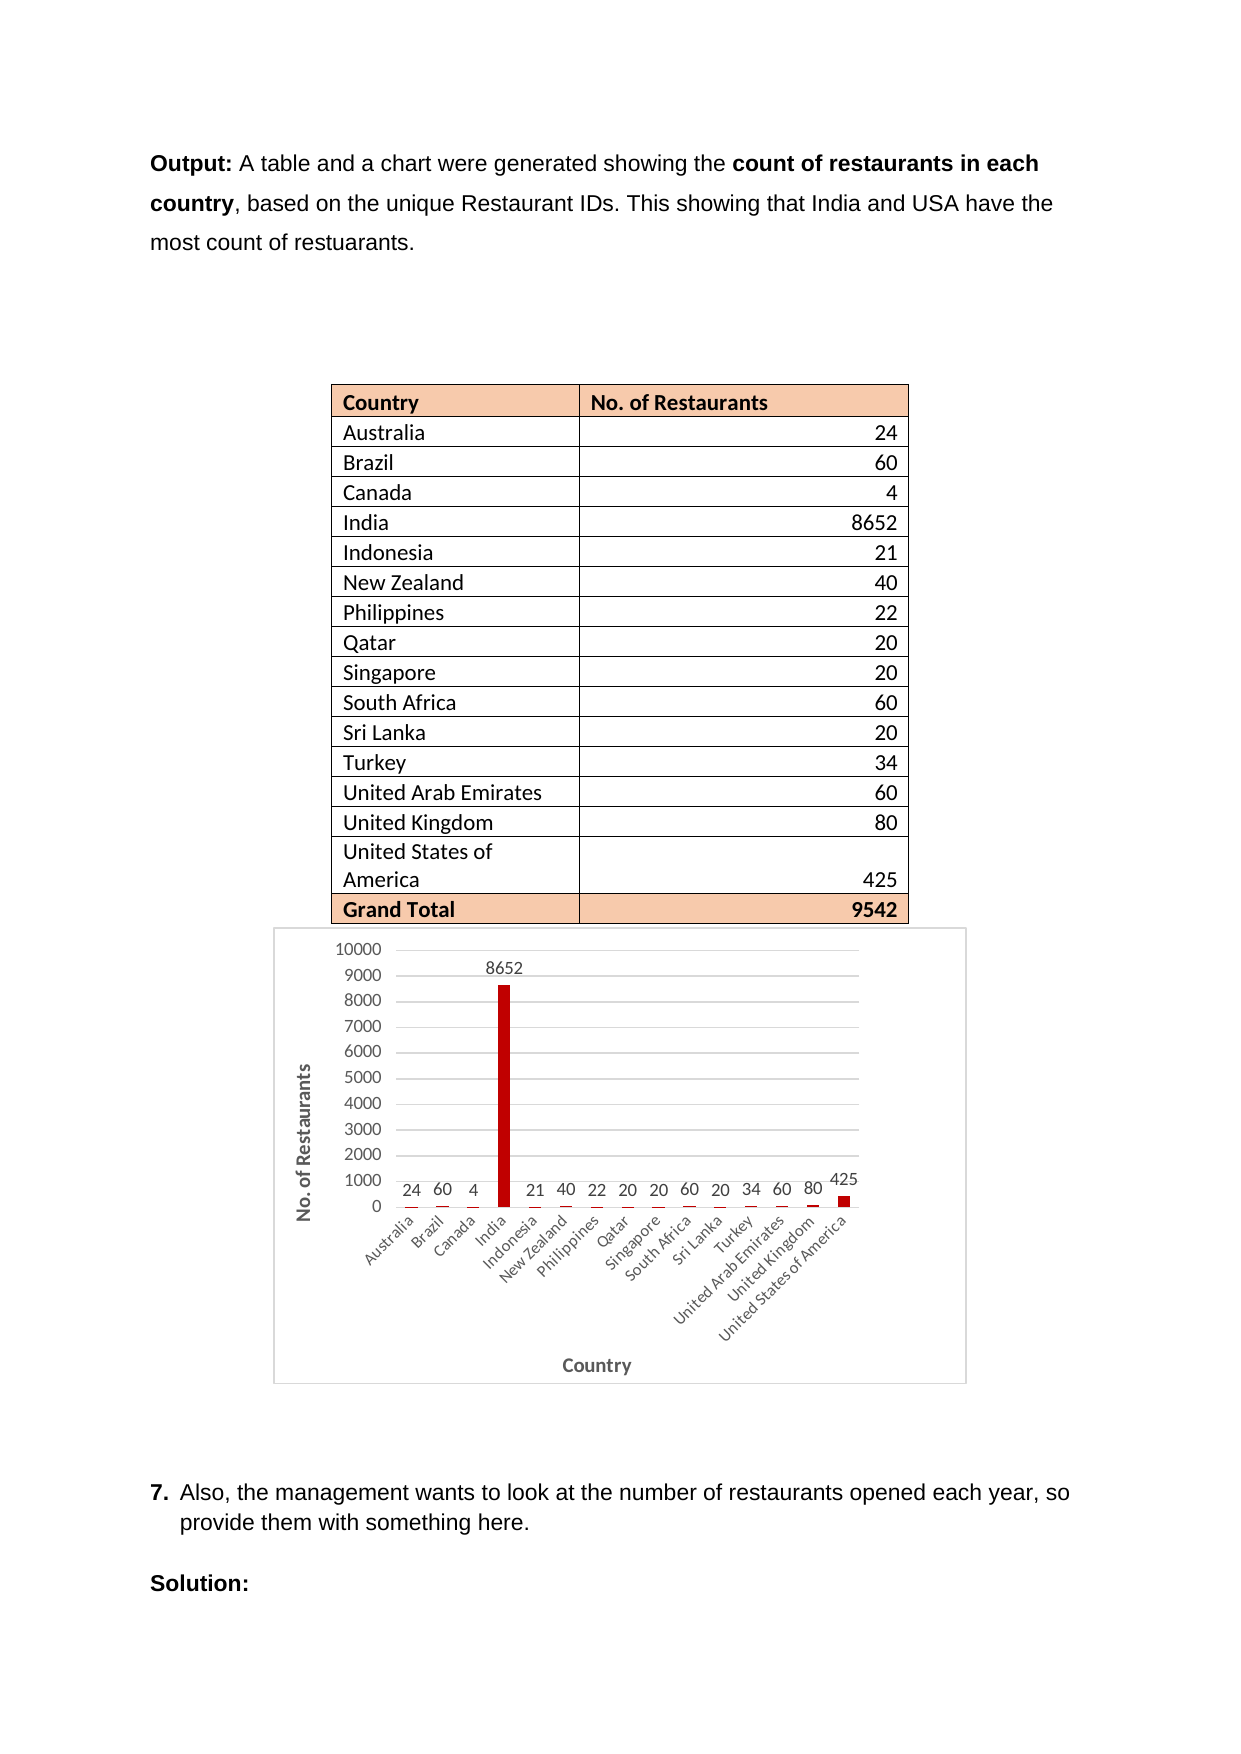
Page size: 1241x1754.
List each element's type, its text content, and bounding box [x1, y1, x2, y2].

table_cell South Africa [332, 687, 579, 716]
table_cell United States of America [332, 837, 579, 893]
table_cell India [332, 507, 579, 536]
table_cell Philippines [332, 597, 579, 626]
table_cell 22 [580, 597, 908, 626]
table_cell 8652 [580, 507, 908, 536]
table_cell 60 [580, 687, 908, 716]
text Solution: [150, 1569, 1090, 1596]
table_cell 80 [580, 807, 908, 836]
table_cell 425 [580, 837, 908, 893]
list Also, the management wants to look at the number of restaurants opened each year, so provide them with something here. [150, 1479, 1090, 1536]
table_cell 40 [580, 567, 908, 596]
table_cell 20 [580, 627, 908, 656]
table_cell 34 [580, 747, 908, 776]
table_cell Grand Total [332, 894, 579, 923]
text Output: A table and a chart were generated showing the count of restaurants in each country, based on the unique Restaurant IDs. This showing that India and USA have the most count of restuarants. [150, 150, 1090, 255]
table_cell 60 [580, 447, 908, 476]
table_cell 4 [580, 477, 908, 506]
table_cell Turkey [332, 747, 579, 776]
table_cell Sri Lanka [332, 717, 579, 746]
table_cell 20 [580, 657, 908, 686]
table_cell United Kingdom [332, 807, 579, 836]
table_cell Indonesia [332, 537, 579, 566]
table_cell Canada [332, 477, 579, 506]
table_cell 9542 [580, 894, 908, 923]
table_cell 21 [580, 537, 908, 566]
table_cell Qatar [332, 627, 579, 656]
table_cell 60 [580, 777, 908, 806]
table_cell Brazil [332, 447, 579, 476]
table_header No. of Restaurants [580, 385, 908, 416]
table_cell Singapore [332, 657, 579, 686]
table_cell 24 [580, 417, 908, 446]
table_cell Australia [332, 417, 579, 446]
table_cell 20 [580, 717, 908, 746]
table_cell United Arab Emirates [332, 777, 579, 806]
table_header Country [332, 385, 579, 416]
table_cell New Zealand [332, 567, 579, 596]
